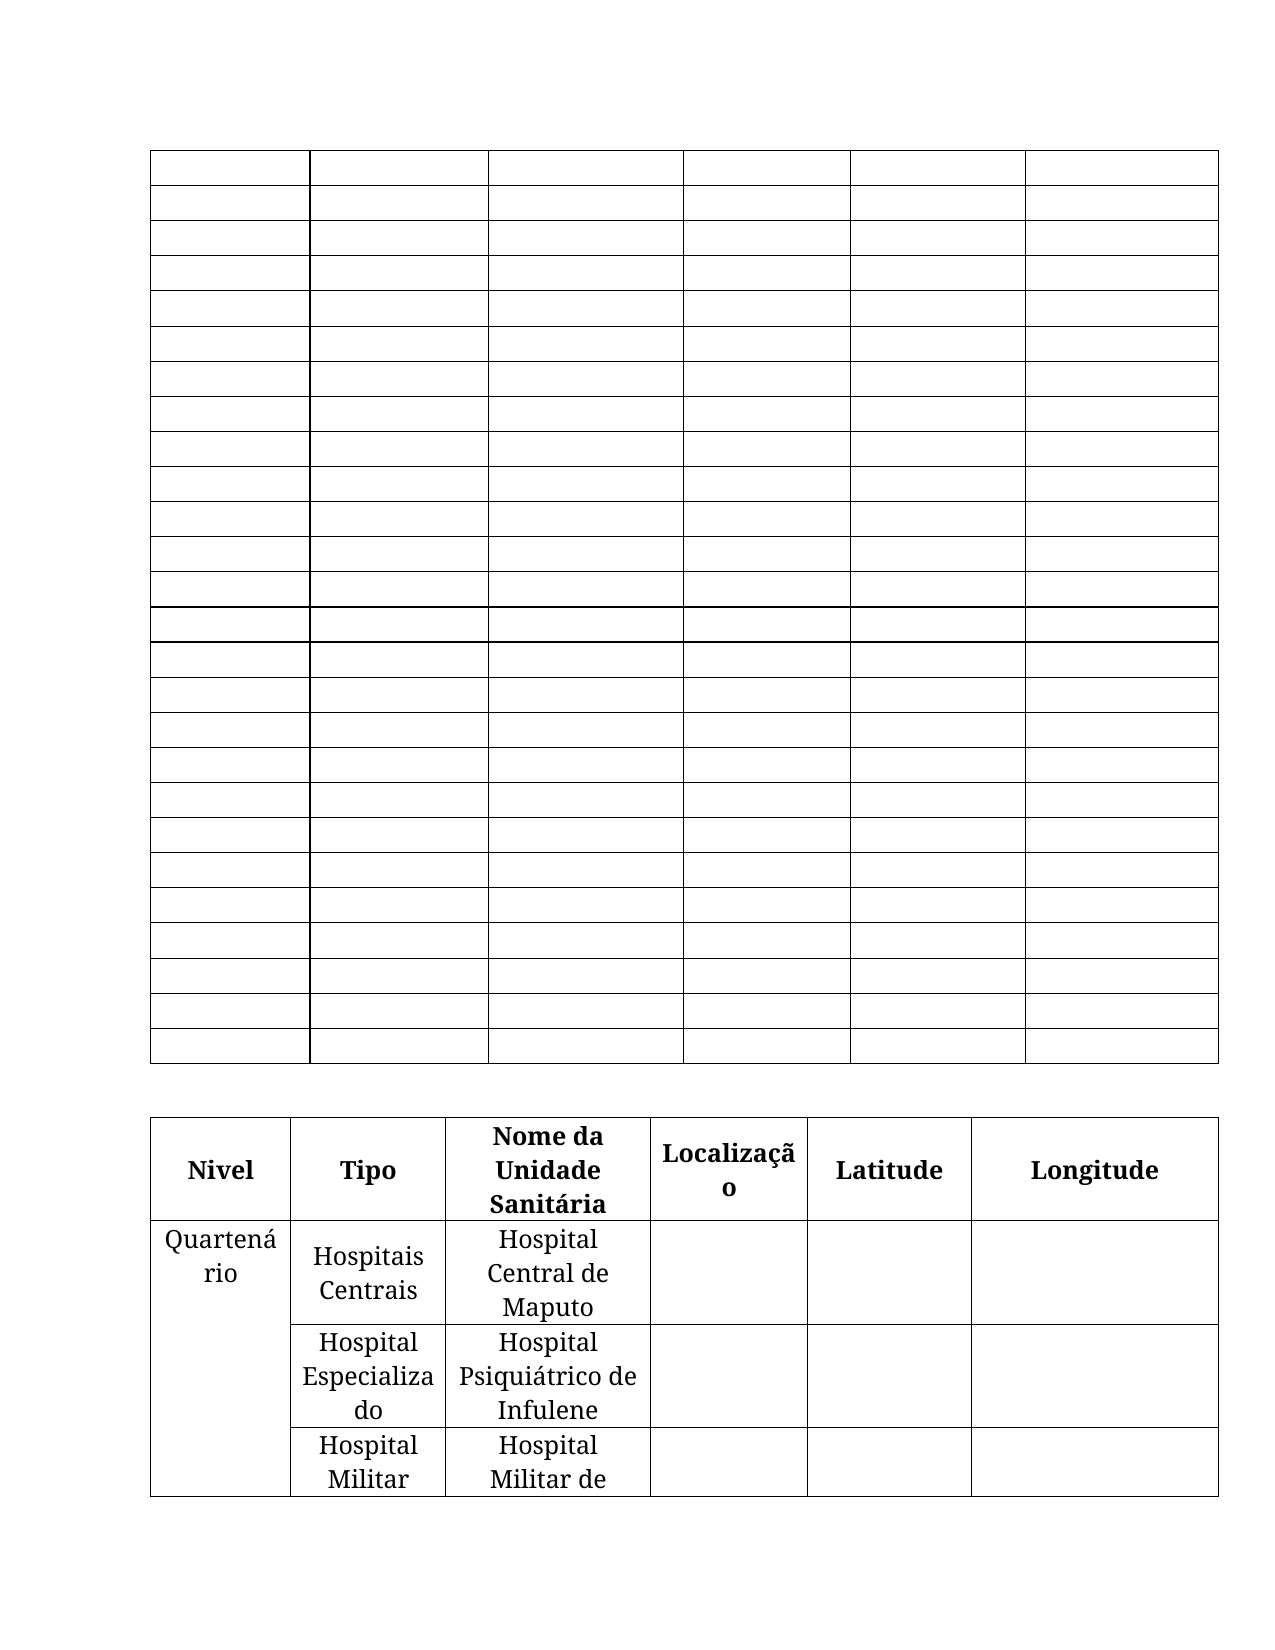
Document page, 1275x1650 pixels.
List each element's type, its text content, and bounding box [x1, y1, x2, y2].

table_cell [311, 713, 488, 747]
table_cell [151, 643, 309, 677]
table_cell [489, 502, 683, 536]
table_cell [311, 572, 488, 606]
table_cell Hospital Psiquiátrico de Infulene [446, 1325, 650, 1427]
table_cell [311, 151, 488, 185]
table_cell [851, 818, 1025, 852]
table_cell [151, 362, 309, 396]
table_cell [311, 643, 488, 677]
table_cell [489, 327, 683, 361]
table_cell [489, 1029, 683, 1063]
table_cell [151, 783, 309, 817]
table_cell [489, 923, 683, 957]
table_cell [851, 537, 1025, 571]
table_cell [684, 327, 850, 361]
table_cell [311, 888, 488, 922]
table_cell [1026, 783, 1218, 817]
table_cell [151, 467, 309, 501]
table_cell [851, 502, 1025, 536]
table_cell [489, 432, 683, 466]
table_cell [1026, 748, 1218, 782]
table_cell [489, 467, 683, 501]
table_cell [1026, 678, 1218, 712]
table_cell [808, 1325, 971, 1427]
table_cell [151, 818, 309, 852]
table_cell [1026, 608, 1218, 641]
table_cell [684, 853, 850, 887]
table_cell Quartenário [151, 1221, 290, 1496]
table_cell [489, 256, 683, 290]
table_cell [851, 959, 1025, 992]
table_cell [311, 397, 488, 431]
table_cell [1026, 713, 1218, 747]
table_cell [151, 959, 309, 992]
table_cell [684, 151, 850, 185]
table_cell [151, 713, 309, 747]
table_cell [1026, 818, 1218, 852]
table_cell [851, 186, 1025, 220]
table_cell [684, 678, 850, 712]
table_cell [684, 783, 850, 817]
table_cell [851, 467, 1025, 501]
table_cell [851, 608, 1025, 641]
table_cell [311, 221, 488, 255]
table_cell [1026, 397, 1218, 431]
table_cell [489, 537, 683, 571]
table_cell [311, 256, 488, 290]
table_header Localização [651, 1118, 807, 1220]
table_cell [311, 467, 488, 501]
table_cell [151, 291, 309, 326]
table_cell [972, 1428, 1218, 1496]
table_cell [151, 994, 309, 1028]
table_cell [1026, 221, 1218, 255]
table_cell [151, 923, 309, 957]
table_cell [684, 1029, 850, 1063]
table_cell [851, 327, 1025, 361]
table_cell [489, 748, 683, 782]
table_cell [311, 748, 488, 782]
table_cell [489, 291, 683, 326]
table_cell Hospital Militar [291, 1428, 445, 1496]
table_cell [851, 783, 1025, 817]
table_cell [851, 572, 1025, 606]
table_cell [684, 959, 850, 992]
table_cell [151, 151, 309, 185]
table_cell [151, 256, 309, 290]
table_cell [311, 1029, 488, 1063]
table_header Nivel [151, 1118, 290, 1220]
table_cell [684, 221, 850, 255]
table_cell [851, 432, 1025, 466]
table_cell [311, 853, 488, 887]
table_cell [684, 818, 850, 852]
table_cell [489, 853, 683, 887]
table_cell [972, 1325, 1218, 1427]
table_cell [684, 643, 850, 677]
table_cell [684, 608, 850, 641]
table_cell [1026, 502, 1218, 536]
table_header Latitude [808, 1118, 971, 1220]
table_cell [851, 291, 1025, 326]
table_header Nome da Unidade Sanitária [446, 1118, 650, 1220]
table_cell [489, 151, 683, 185]
table_cell [151, 502, 309, 536]
table_cell [684, 467, 850, 501]
table_cell [851, 397, 1025, 431]
table_cell [851, 256, 1025, 290]
table_cell [684, 888, 850, 922]
table_cell [851, 151, 1025, 185]
table_cell [311, 537, 488, 571]
table_cell [311, 502, 488, 536]
table_cell [311, 783, 488, 817]
table_cell [684, 537, 850, 571]
table_cell [311, 959, 488, 992]
table_cell [1026, 151, 1218, 185]
table_cell [972, 1221, 1218, 1324]
table_cell [1026, 1029, 1218, 1063]
table_cell [311, 923, 488, 957]
table_cell [684, 397, 850, 431]
table_cell [311, 362, 488, 396]
table_cell [151, 537, 309, 571]
table_cell [151, 888, 309, 922]
table_cell [489, 678, 683, 712]
table_cell [489, 783, 683, 817]
table_cell [851, 748, 1025, 782]
table_cell [489, 186, 683, 220]
table_cell [808, 1221, 971, 1324]
table_cell [851, 678, 1025, 712]
table_cell [1026, 853, 1218, 887]
table_cell [151, 432, 309, 466]
table_cell [1026, 994, 1218, 1028]
table_cell [1026, 186, 1218, 220]
table_cell [684, 713, 850, 747]
table_cell [311, 186, 488, 220]
table_cell [151, 748, 309, 782]
table_cell [684, 502, 850, 536]
table_cell [489, 994, 683, 1028]
table_cell [851, 362, 1025, 396]
table_cell [1026, 923, 1218, 957]
table_cell [311, 608, 488, 641]
table_cell Hospitais Centrais [291, 1221, 445, 1324]
table_cell Hospital Especializado [291, 1325, 445, 1427]
table_cell [1026, 362, 1218, 396]
table_cell [684, 362, 850, 396]
table_cell [651, 1221, 807, 1324]
table_cell [311, 327, 488, 361]
table_cell [1026, 467, 1218, 501]
table_cell [1026, 432, 1218, 466]
table_cell [684, 186, 850, 220]
table_cell [151, 678, 309, 712]
table_cell [1026, 959, 1218, 992]
table_cell [851, 221, 1025, 255]
table_header Longitude [972, 1118, 1218, 1220]
table_cell [684, 256, 850, 290]
table_cell [151, 1029, 309, 1063]
table_cell [311, 291, 488, 326]
table_cell [151, 186, 309, 220]
table_cell Hospital Central de Maputo [446, 1221, 650, 1324]
table_cell [1026, 256, 1218, 290]
table_cell [851, 923, 1025, 957]
table_cell [684, 432, 850, 466]
table_cell [311, 432, 488, 466]
table_cell [489, 643, 683, 677]
table_cell [684, 748, 850, 782]
table_cell [489, 221, 683, 255]
table_cell [684, 572, 850, 606]
table_cell [151, 853, 309, 887]
table_cell [684, 291, 850, 326]
table_cell [151, 572, 309, 606]
table_cell [684, 994, 850, 1028]
table_cell [489, 362, 683, 396]
table_cell [489, 572, 683, 606]
table_cell [151, 608, 309, 641]
table_cell [851, 853, 1025, 887]
table_cell [151, 397, 309, 431]
table_cell [489, 608, 683, 641]
table_cell [1026, 291, 1218, 326]
table_cell [808, 1428, 971, 1496]
table_cell [851, 888, 1025, 922]
table_cell [851, 1029, 1025, 1063]
table_cell [851, 643, 1025, 677]
table_cell [489, 713, 683, 747]
table_cell [1026, 888, 1218, 922]
table_cell [151, 327, 309, 361]
table_cell [851, 713, 1025, 747]
table_cell [651, 1428, 807, 1496]
table_cell [311, 818, 488, 852]
table_cell [651, 1325, 807, 1427]
table_cell [311, 994, 488, 1028]
table_cell [1026, 537, 1218, 571]
table_cell [489, 959, 683, 992]
table_cell [489, 888, 683, 922]
table_cell [851, 994, 1025, 1028]
table_cell [151, 221, 309, 255]
table_cell [684, 923, 850, 957]
table_cell [311, 678, 488, 712]
table_header Tipo [291, 1118, 445, 1220]
table_cell [489, 818, 683, 852]
table_cell [1026, 572, 1218, 606]
table_cell [1026, 327, 1218, 361]
table_cell [489, 397, 683, 431]
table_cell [446, 1428, 650, 1496]
table_cell [1026, 643, 1218, 677]
